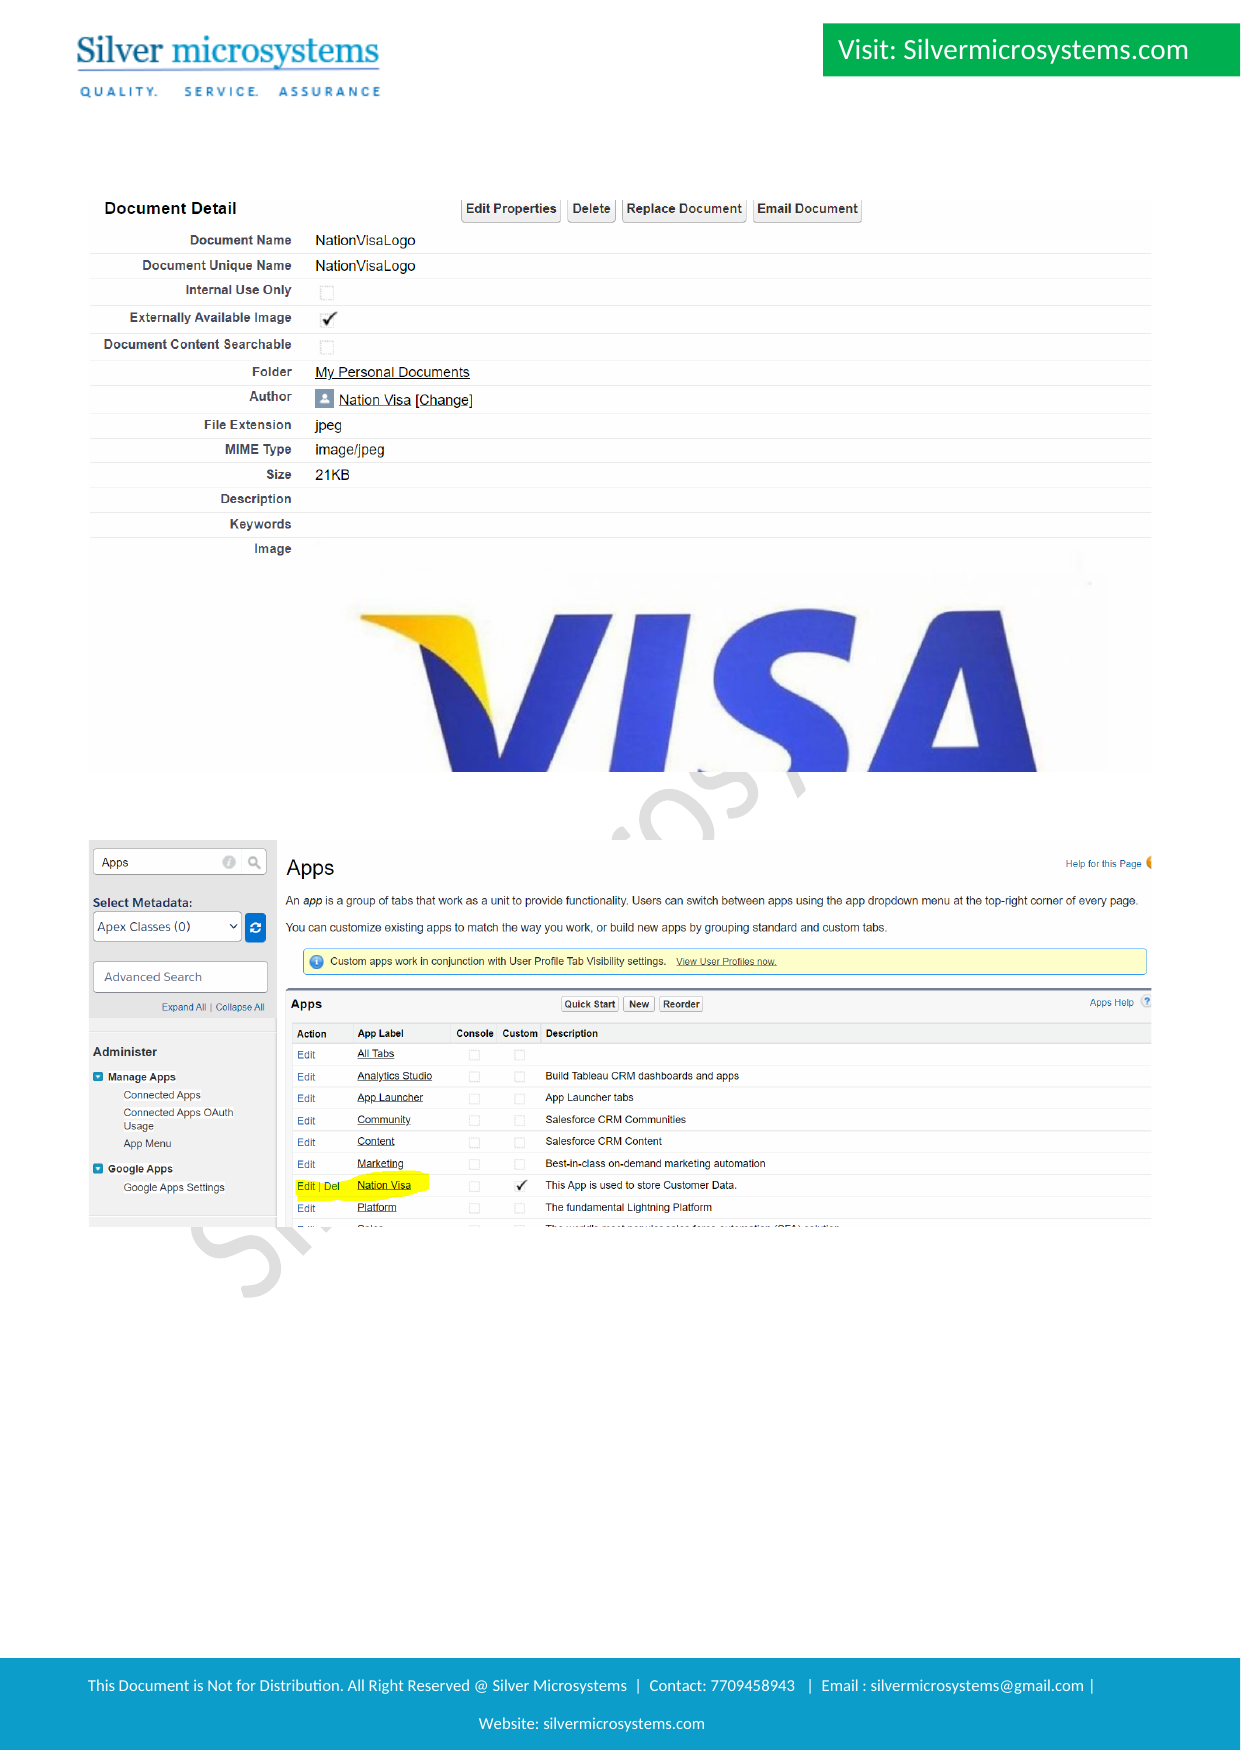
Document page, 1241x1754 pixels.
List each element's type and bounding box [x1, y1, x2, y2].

picture [88, 200, 1152, 772]
picture [88, 840, 1152, 1227]
picture [69, 31, 386, 100]
